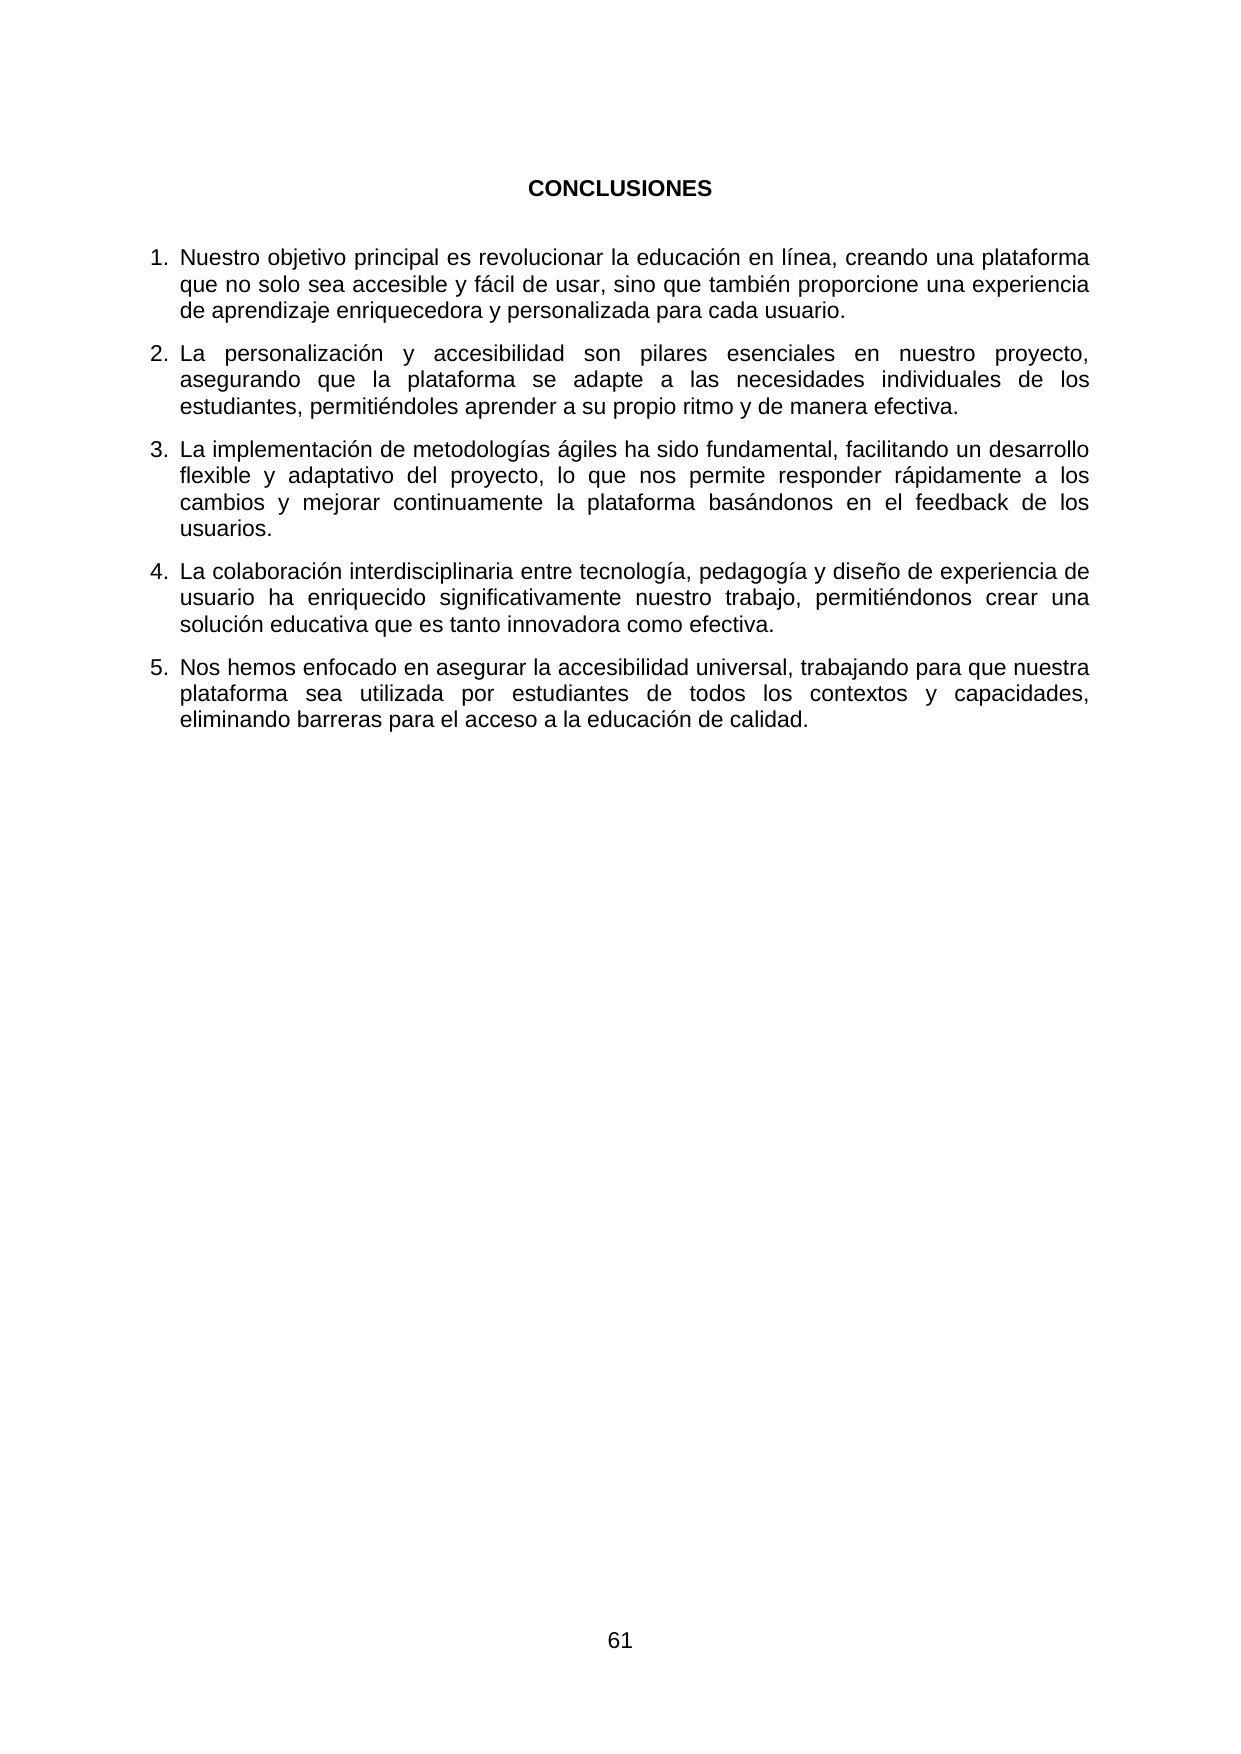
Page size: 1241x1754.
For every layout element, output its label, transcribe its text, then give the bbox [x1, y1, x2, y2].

list Nuestro objetivo principal es revolucionar la educación en línea, creando una plataforma que no solo sea accesible y fácil de usar, sino que también proporcione una experiencia de aprendizaje enriquecedora y personalizada para cada usuario. [150, 244, 1090, 323]
subtitle CONCLUSIONES [150, 175, 1090, 201]
list La implementación de metodologías ágiles ha sido fundamental, facilitando un desarrollo flexible y adaptativo del proyecto, lo que nos permite responder rápidamente a los cambios y mejorar continuamente la plataforma basándonos en el feedback de los usuarios. [150, 436, 1090, 541]
list La personalización y accesibilidad son pilares esenciales en nuestro proyecto, asegurando que la plataforma se adapte a las necesidades individuales de los estudiantes, permitiéndoles aprender a su propio ritmo y de manera efectiva. [150, 340, 1090, 419]
list La colaboración interdisciplinaria entre tecnología, pedagogía y diseño de experiencia de usuario ha enriquecido significativamente nuestro trabajo, permitiéndonos crear una solución educativa que es tanto innovadora como efectiva. [150, 558, 1090, 637]
list Nos hemos enfocado en asegurar la accesibilidad universal, trabajando para que nuestra plataforma sea utilizada por estudiantes de todos los contextos y capacidades, eliminando barreras para el acceso a la educación de calidad. [150, 654, 1090, 733]
